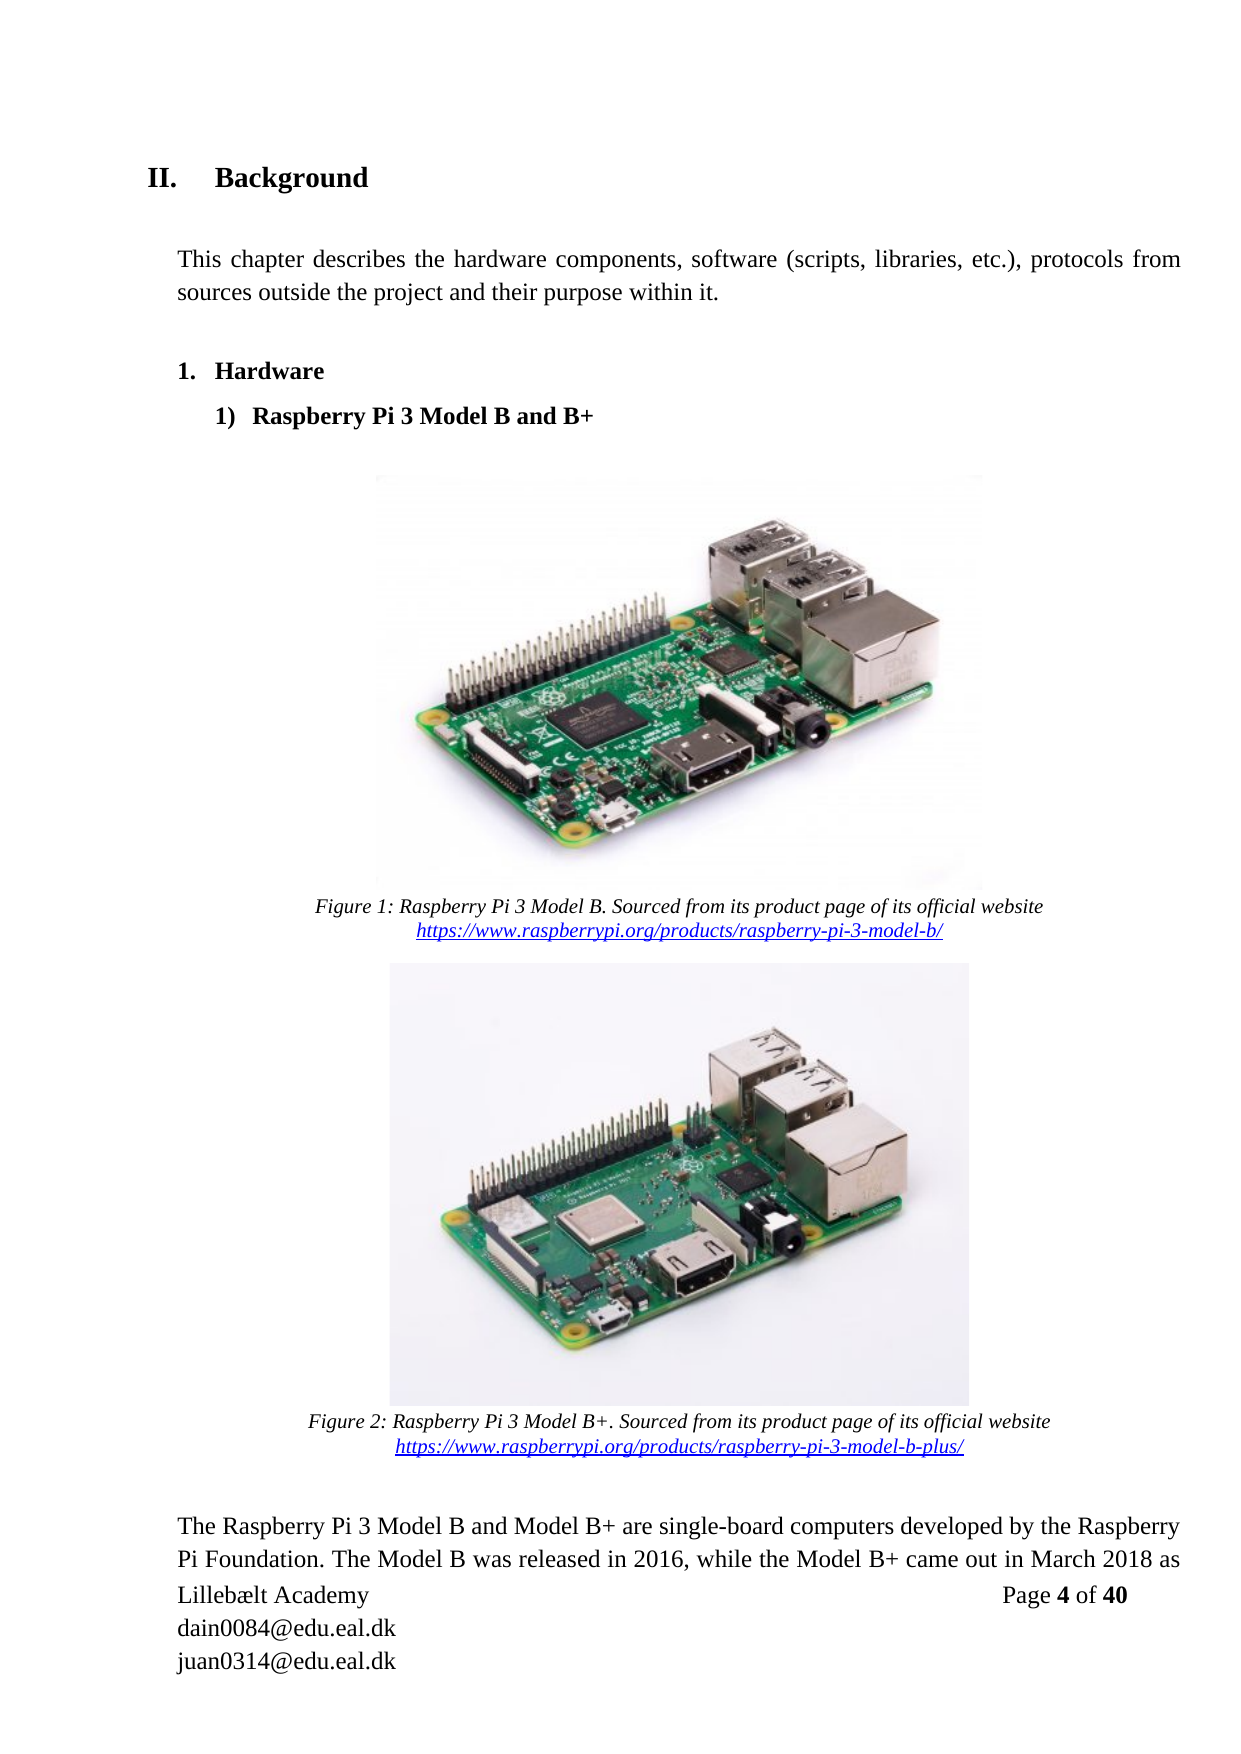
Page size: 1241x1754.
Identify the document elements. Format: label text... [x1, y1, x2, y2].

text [177, 1511, 1182, 1573]
picture [389, 963, 970, 1406]
text Figure 1: Raspberry Pi 3 Model B. Sourced from its product page of its official website https://www.raspberrypi.org/products/raspberry-pi-3-model-b/ [177, 894, 1182, 942]
picture [376, 475, 983, 890]
text This chapter describes the hardware components, software (scripts, libraries, etc.), protocols from sources outside the project and their purpose within it. [177, 244, 1182, 306]
subtitle Raspberry Pi 3 Model B and B+ [214, 401, 1182, 430]
subtitle Background [177, 160, 1182, 194]
text Figure 2: Raspberry Pi 3 Model B+. Sourced from its product page of its official website https://www.raspberrypi.org/products/raspberry-pi-3-model-b-plus/ [177, 1409, 1182, 1458]
subtitle Hardware [177, 356, 1182, 384]
